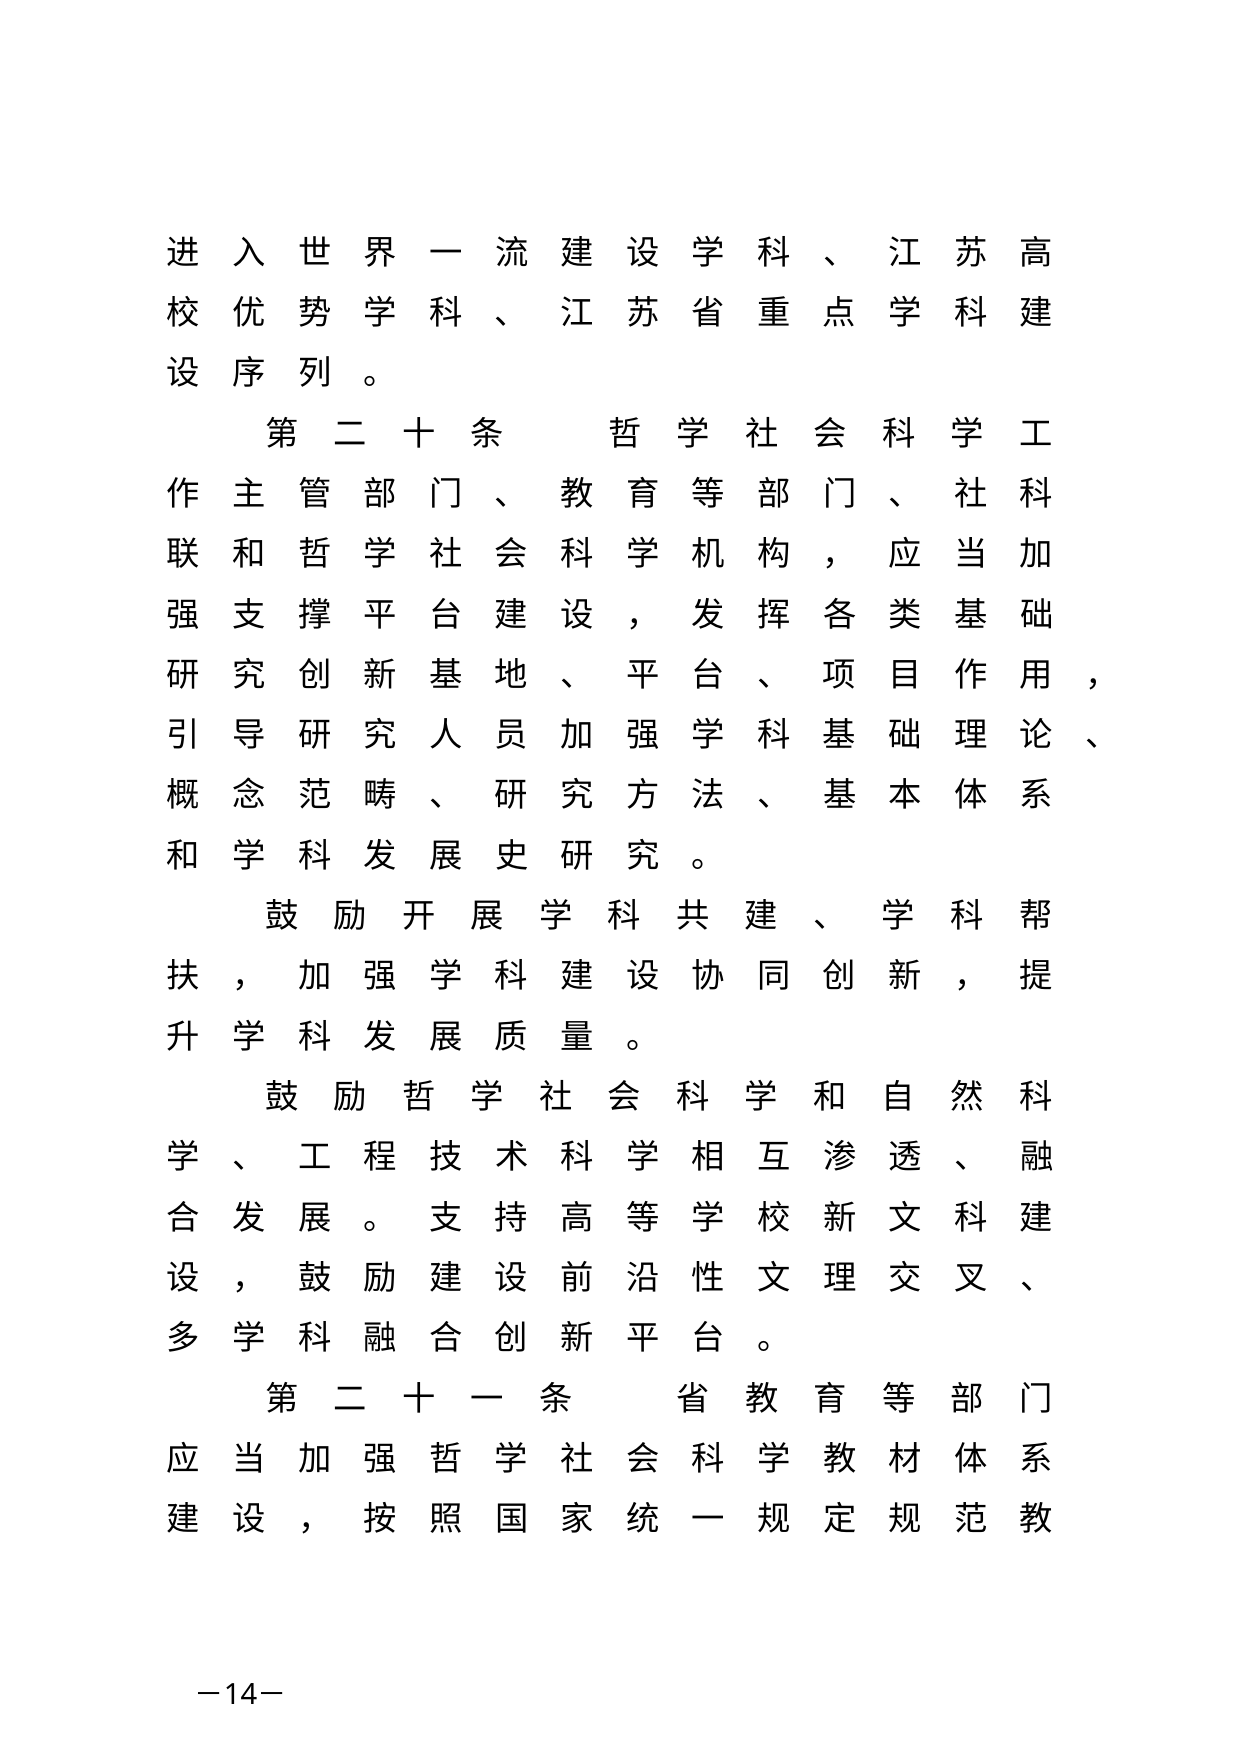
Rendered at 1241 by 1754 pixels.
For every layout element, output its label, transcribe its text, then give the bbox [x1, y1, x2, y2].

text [167, 1365, 1085, 1546]
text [167, 219, 1085, 400]
text 第二十条 哲学社会科学工作主管部门、教育等部门、社科联和哲学社会科学机构，应当加强支撑平台建设，发挥各类基础研究创新基地、平台、项目作用，引导研究人员加强学科基础理论、概念范畴、研究方法、基本体系和学科发展史研究。 [167, 400, 1085, 883]
text 鼓励开展学科共建、学科帮扶，加强学科建设协同创新，提升学科发展质量。 [167, 883, 1085, 1064]
text 鼓励哲学社会科学和自然科学、工程技术科学相互渗透、融合发展。支持高等学校新文科建设，鼓励建设前沿性文理交叉、多学科融合创新平台。 [167, 1064, 1085, 1365]
